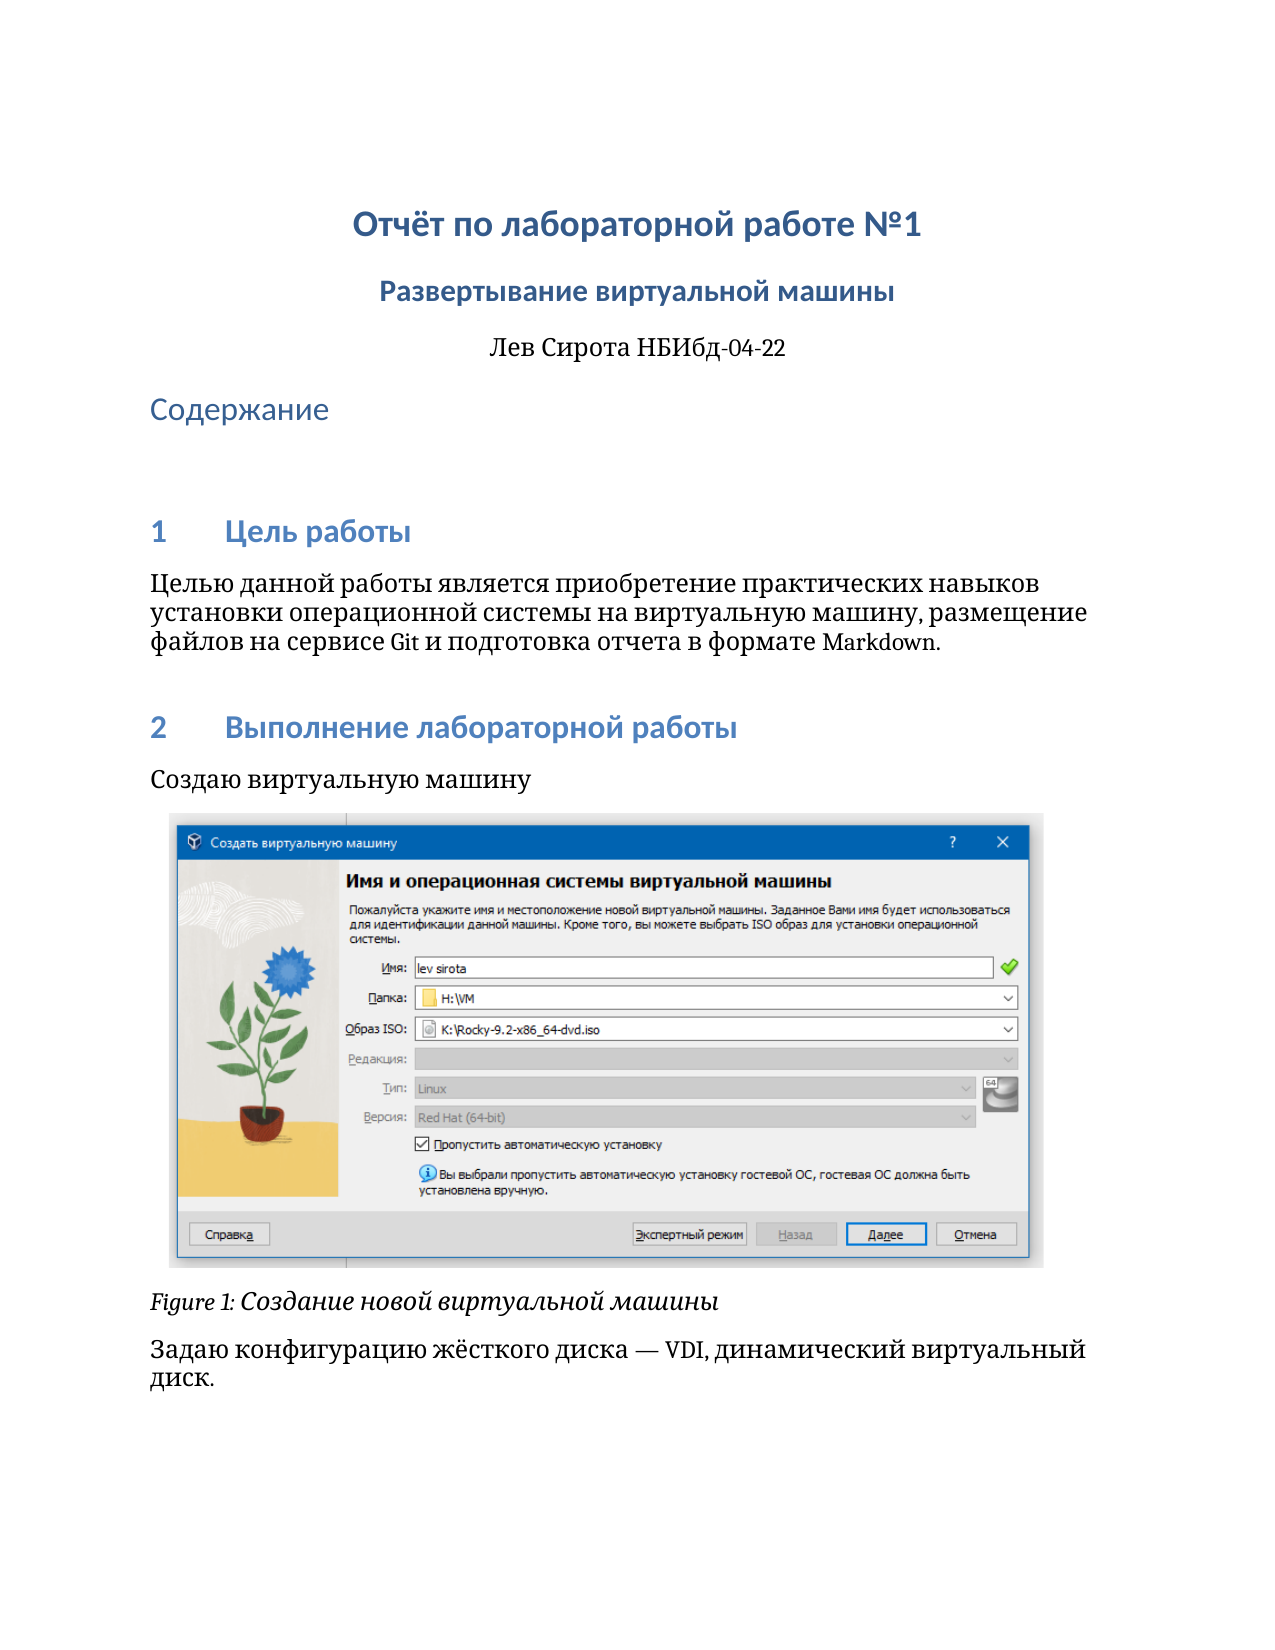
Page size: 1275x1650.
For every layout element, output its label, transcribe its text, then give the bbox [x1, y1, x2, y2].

subtitle Развертывание виртуальной машины [150, 271, 1125, 309]
text Целью данной работы является приобретение практических навыков установки операционной системы на виртуальную машину, размещение файлов на сервисе Git и подготовка отчета в формате Markdown. [150, 570, 1125, 656]
title Отчёт по лабораторной работе №1 [150, 200, 1125, 246]
subtitle 1 Цель работы [150, 510, 1125, 551]
text Задаю конфигурацию жёсткого диска — VDI, динамический виртуальный диск. [150, 1336, 1125, 1393]
subtitle 2 Выполнение лабораторной работы [150, 706, 1125, 747]
text Figure 1: Создание новой виртуальной машины [150, 1288, 1125, 1317]
text Создаю виртуальную машину [150, 766, 1125, 794]
text Лев Сирота НБИбд-04-22 [150, 334, 1125, 363]
picture [168, 813, 1044, 1268]
